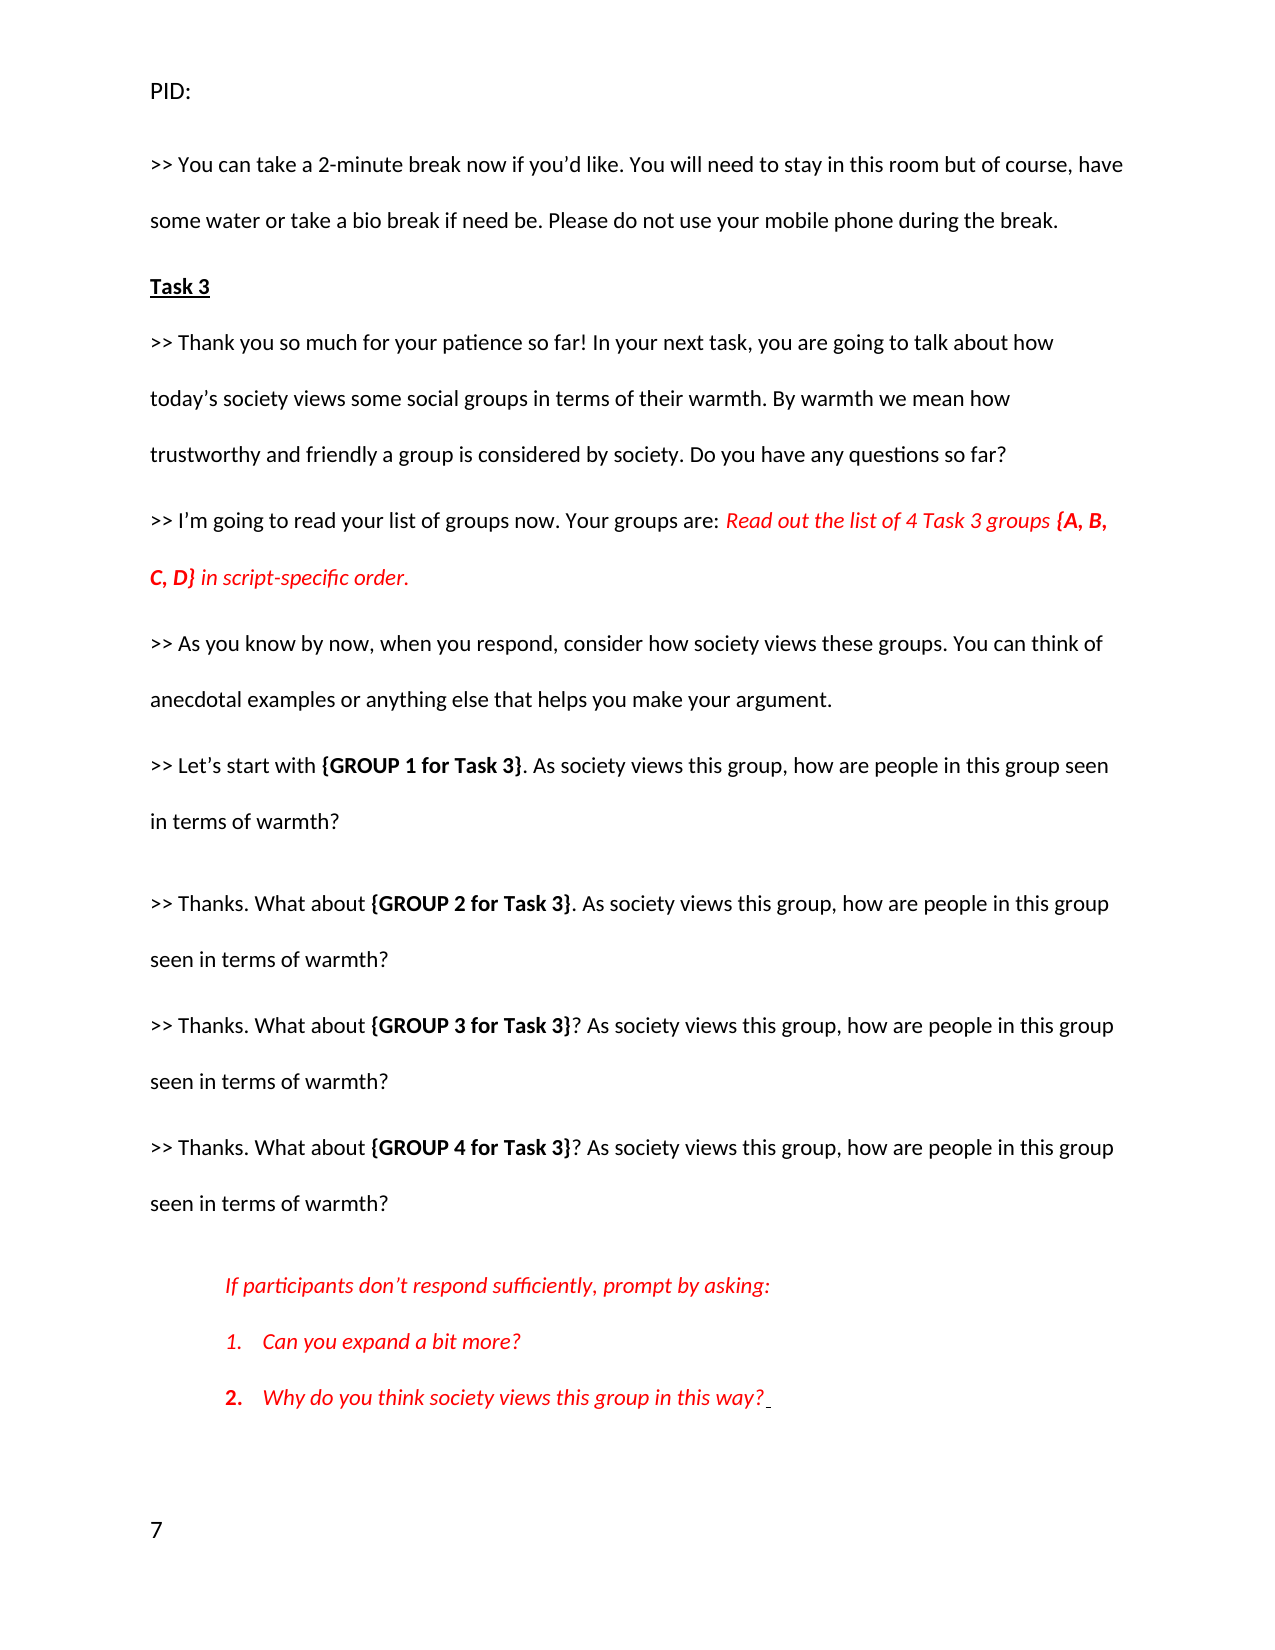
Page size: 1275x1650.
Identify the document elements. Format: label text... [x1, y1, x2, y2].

text >> Thanks. What about {GROUP 3 for Task 3}? As society views this group, how are people in this group seen in terms of warmth? [150, 1011, 1125, 1095]
text >> You can take a 2-minute break now if you’d like. You will need to stay in this room but of course, have some water or take a bio break if need be. Please do not use your mobile phone during the break. [150, 150, 1125, 234]
text If participants don’t respond sufficiently, prompt by asking: [150, 1271, 1125, 1299]
text >> I’m going to read your list of groups now. Your groups are: Read out the list of 4 Task 3 groups {A, B, C, D} in script-specific order. [150, 507, 1125, 591]
text Task 3 [150, 272, 1125, 300]
text >> As you know by now, when you respond, consider how society views these groups. You can think of anecdotal examples or anything else that helps you make your argument. [150, 629, 1125, 713]
list Why do you think society views this group in this way? [225, 1383, 1125, 1411]
text >> Thanks. What about {GROUP 4 for Task 3}? As society views this group, how are people in this group seen in terms of warmth? [150, 1133, 1125, 1217]
text >> Thank you so much for your patience so far! In your next task, you are going to talk about how today’s society views some social groups in terms of their warmth. By warmth we mean how trustworthy and friendly a group is considered by society. Do you have any questions so far? [150, 328, 1125, 468]
text >> Let’s start with {GROUP 1 for Task 3}. As society views this group, how are people in this group seen in terms of warmth? [150, 751, 1125, 835]
list Can you expand a bit more? [225, 1327, 1125, 1355]
text >> Thanks. What about {GROUP 2 for Task 3}. As society views this group, how are people in this group seen in terms of warmth? [150, 889, 1125, 973]
